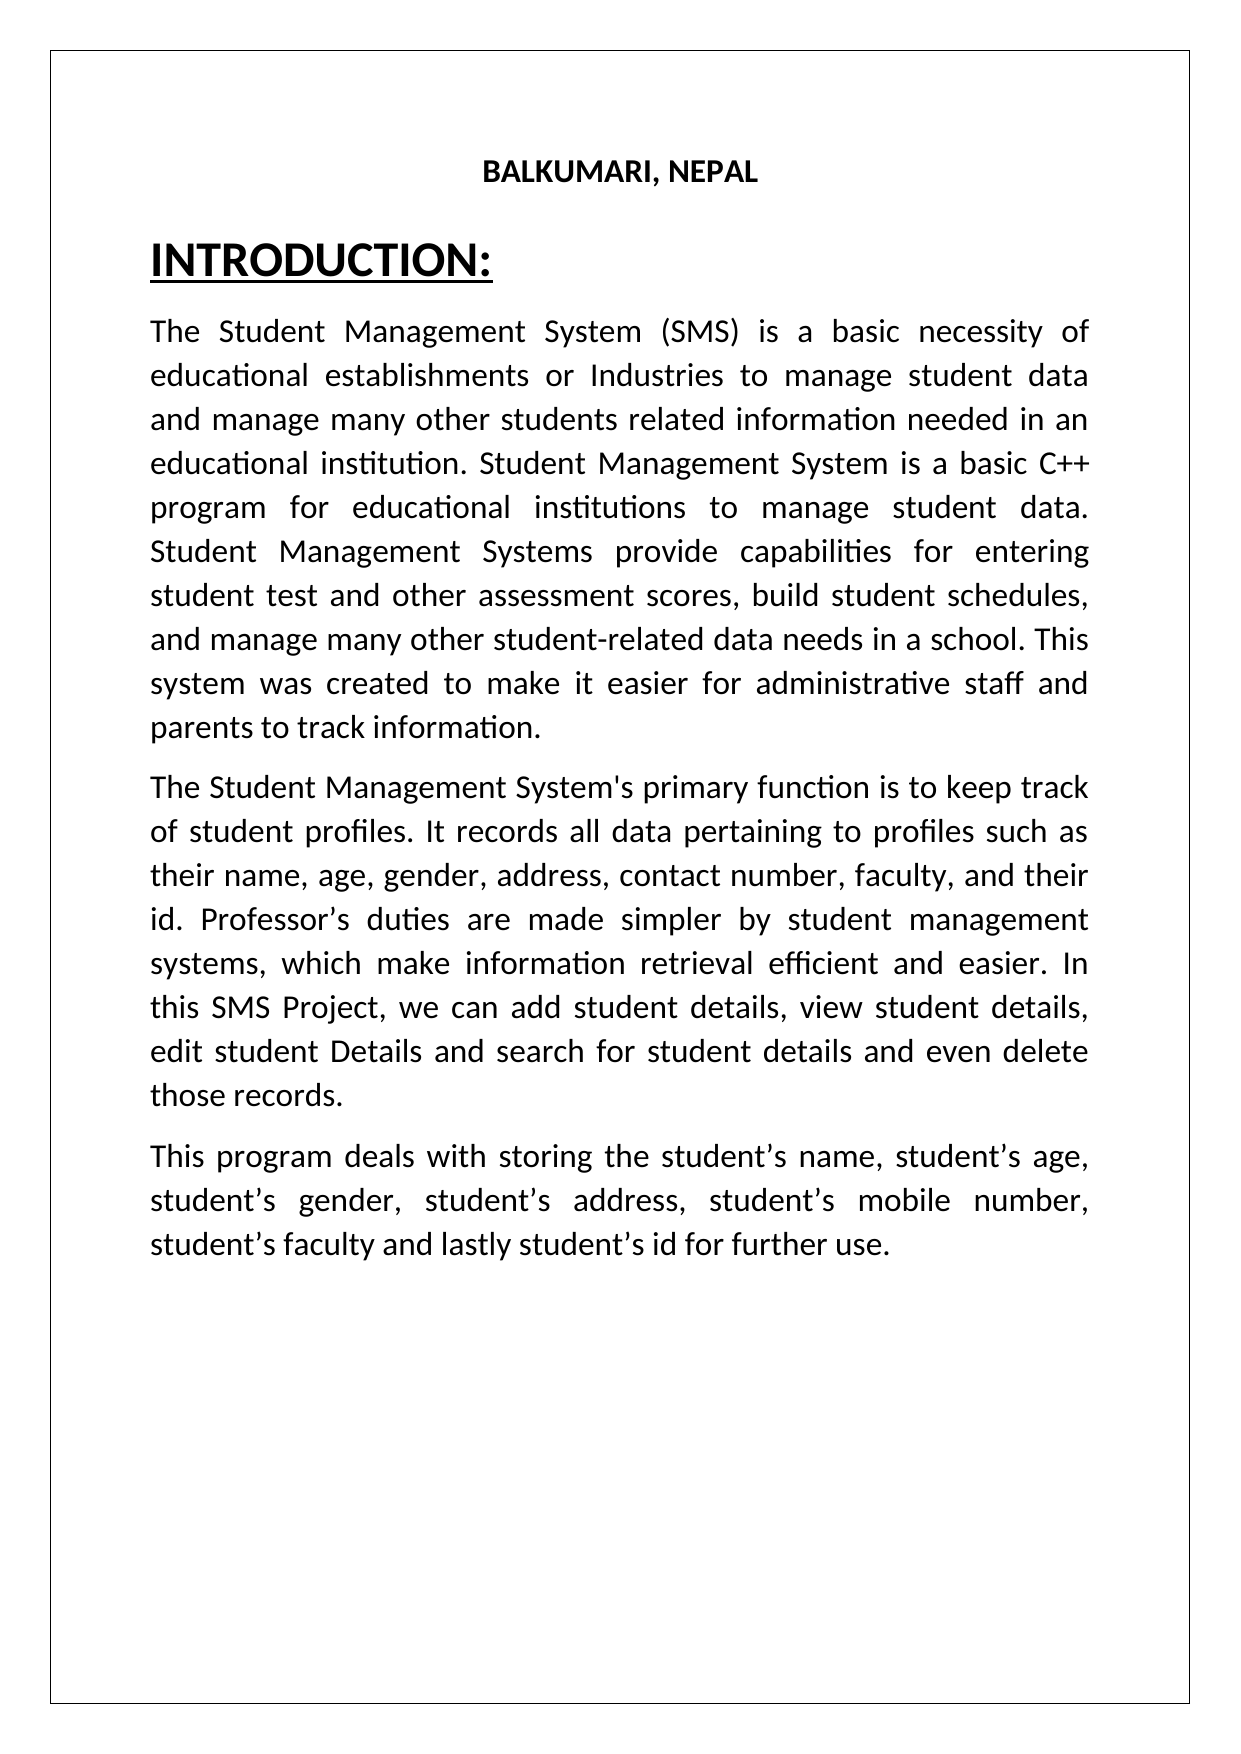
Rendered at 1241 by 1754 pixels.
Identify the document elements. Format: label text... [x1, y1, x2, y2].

text The Student Management System (SMS) is a basic necessity of educational establishments or Industries to manage student data and manage many other students related information needed in an educational institution. Student Management System is a basic C++ program for educational institutions to manage student data. Student Management Systems provide capabilities for entering student test and other assessment scores, build student schedules, and manage many other student-related data needs in a school. This system was created to make it easier for administrative staff and parents to track information. [150, 310, 1090, 747]
text The Student Management System's primary function is to keep track of student profiles. It records all data pertaining to profiles such as their name, age, gender, address, contact number, faculty, and their id. Professor’s duties are made simpler by student management systems, which make information retrieval efficient and easier. In this SMS Project, we can add student details, view student details, edit student Details and search for student details and even delete those records. [150, 766, 1090, 1115]
text BALKUMARI, NEPAL [150, 150, 1090, 191]
text INTRODUCTION: [150, 228, 1090, 289]
text This program deals with storing the student’s name, student’s age, student’s gender, student’s address, student’s mobile number, student’s faculty and lastly student’s id for further use. [150, 1135, 1090, 1263]
